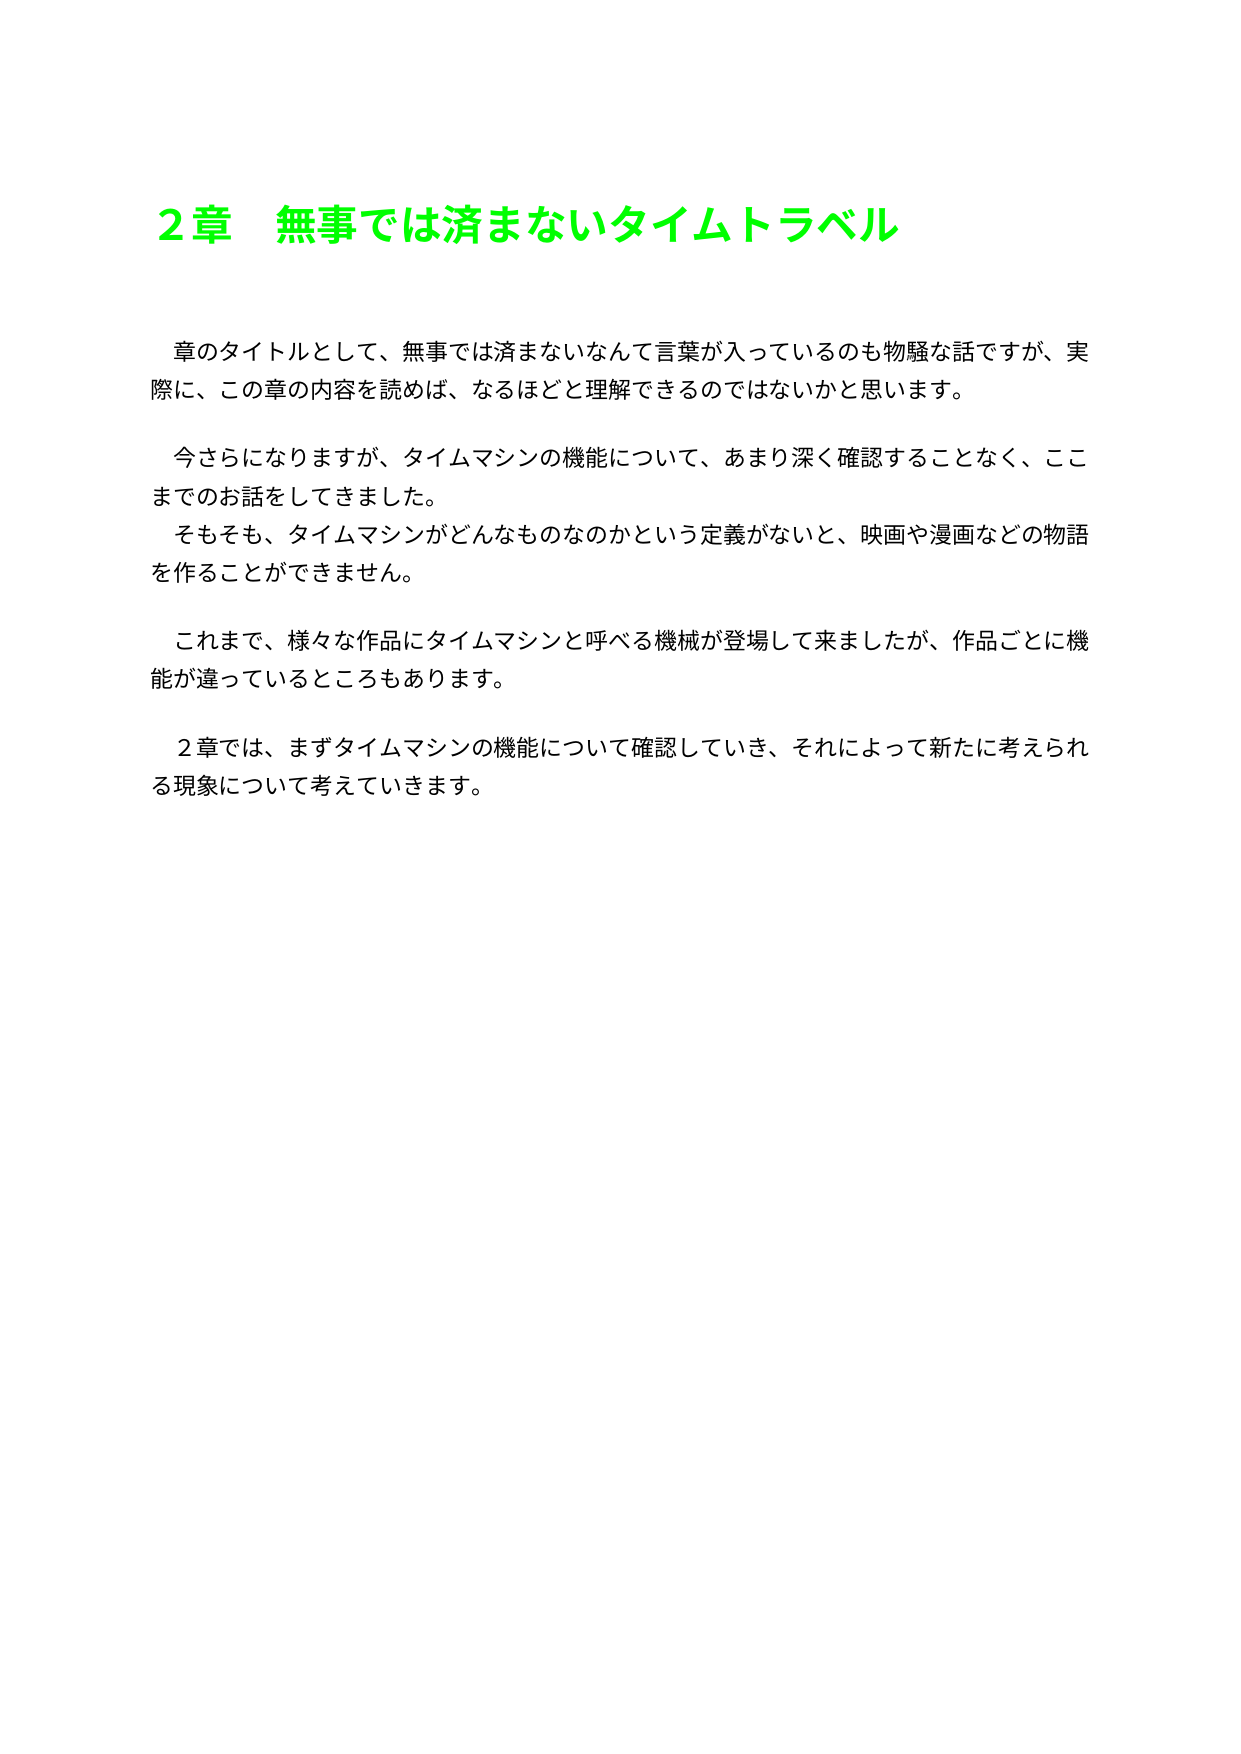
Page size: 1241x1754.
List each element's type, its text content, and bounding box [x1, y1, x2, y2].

text 章のタイトルとして、無事では済まないなんて言葉が入っているのも物騒な話ですが、実際に、この章の内容を読めば、なるほどと理解できるのではないかと思います。 [150, 334, 1090, 405]
subtitle ２章 無事では済まないタイムトラベル [150, 192, 1090, 252]
text 今さらになりますが、タイムマシンの機能について、あまり深く確認することなく、ここまでのお話をしてきました。 [150, 440, 1090, 512]
text これまで、様々な作品にタイムマシンと呼べる機械が登場して来ましたが、作品ごとに機能が違っているところもあります。 [150, 623, 1090, 694]
text そもそも、タイムマシンがどんなものなのかという定義がないと、映画や漫画などの物語を作ることができません。 [150, 517, 1090, 588]
text ２章では、まずタイムマシンの機能について確認していき、それによって新たに考えられる現象について考えていきます。 [150, 729, 1090, 801]
